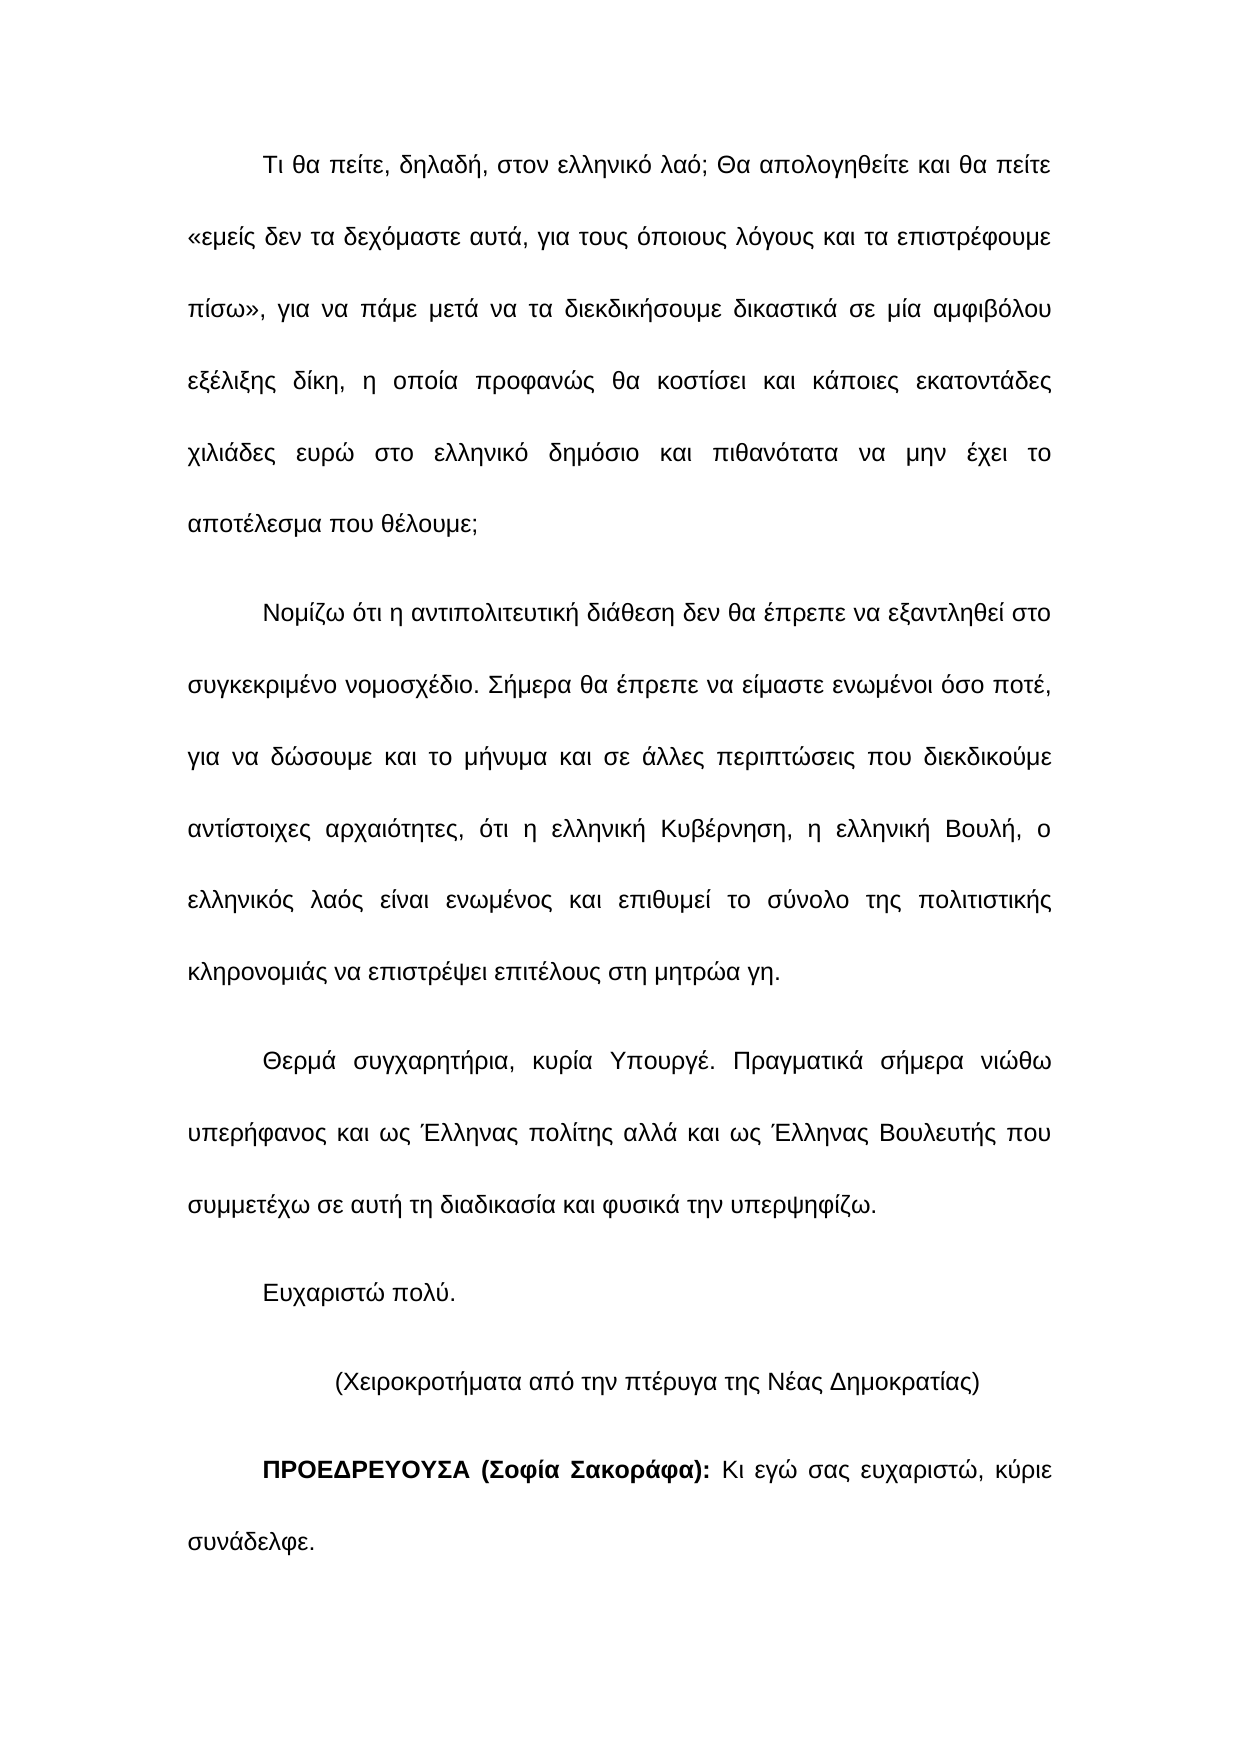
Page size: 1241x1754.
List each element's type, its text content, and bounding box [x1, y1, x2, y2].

text Ευχαριστώ πολύ. [187, 1278, 1053, 1307]
text Θερμά συγχαρητήρια, κυρία Υπουργέ. Πραγματικά σήμερα νιώθω υπερήφανος και ως Έλληνας πολίτης αλλά και ως Έλληνας Βουλευτής που συμμετέχω σε αυτή τη διαδικασία και φυσικά την υπερψηφίζω. [187, 1046, 1053, 1218]
text Τι θα πείτε, δηλαδή, στον ελληνικό λαό; Θα απολογηθείτε και θα πείτε «εμείς δεν τα δεχόμαστε αυτά, για τους όποιους λόγους και τα επιστρέφουμε πίσω», για να πάμε μετά να τα διεκδικήσουμε δικαστικά σε μία αμφιβόλου εξέλιξης δίκη, η οποία προφανώς θα κοστίσει και κάποιες εκατοντάδες χιλιάδες ευρώ στο ελληνικό δημόσιο και πιθανότατα να μην έχει το αποτέλεσμα που θέλουμε; [187, 150, 1053, 538]
text (Χειροκροτήματα από την πτέρυγα της Νέας Δημοκρατίας) [187, 1367, 1053, 1395]
text Νομίζω ότι η αντιπολιτευτική διάθεση δεν θα έπρεπε να εξαντληθεί στο συγκεκριμένο νομοσχέδιο. Σήμερα θα έπρεπε να είμαστε ενωμένοι όσο ποτέ, για να δώσουμε και το μήνυμα και σε άλλες περιπτώσεις που διεκδικούμε αντίστοιχες αρχαιότητες, ότι η ελληνική Κυβέρνηση, η ελληνική Βουλή, ο ελληνικός λαός είναι ενωμένος και επιθυμεί το σύνολο της πολιτιστικής κληρονομιάς να επιστρέψει επιτέλους στη μητρώα γη. [187, 598, 1053, 986]
text ΠΡΟΕΔΡΕΥΟΥΣΑ (Σοφία Σακοράφα): Κι εγώ σας ευχαριστώ, κύριε συνάδελφε. [187, 1455, 1053, 1556]
